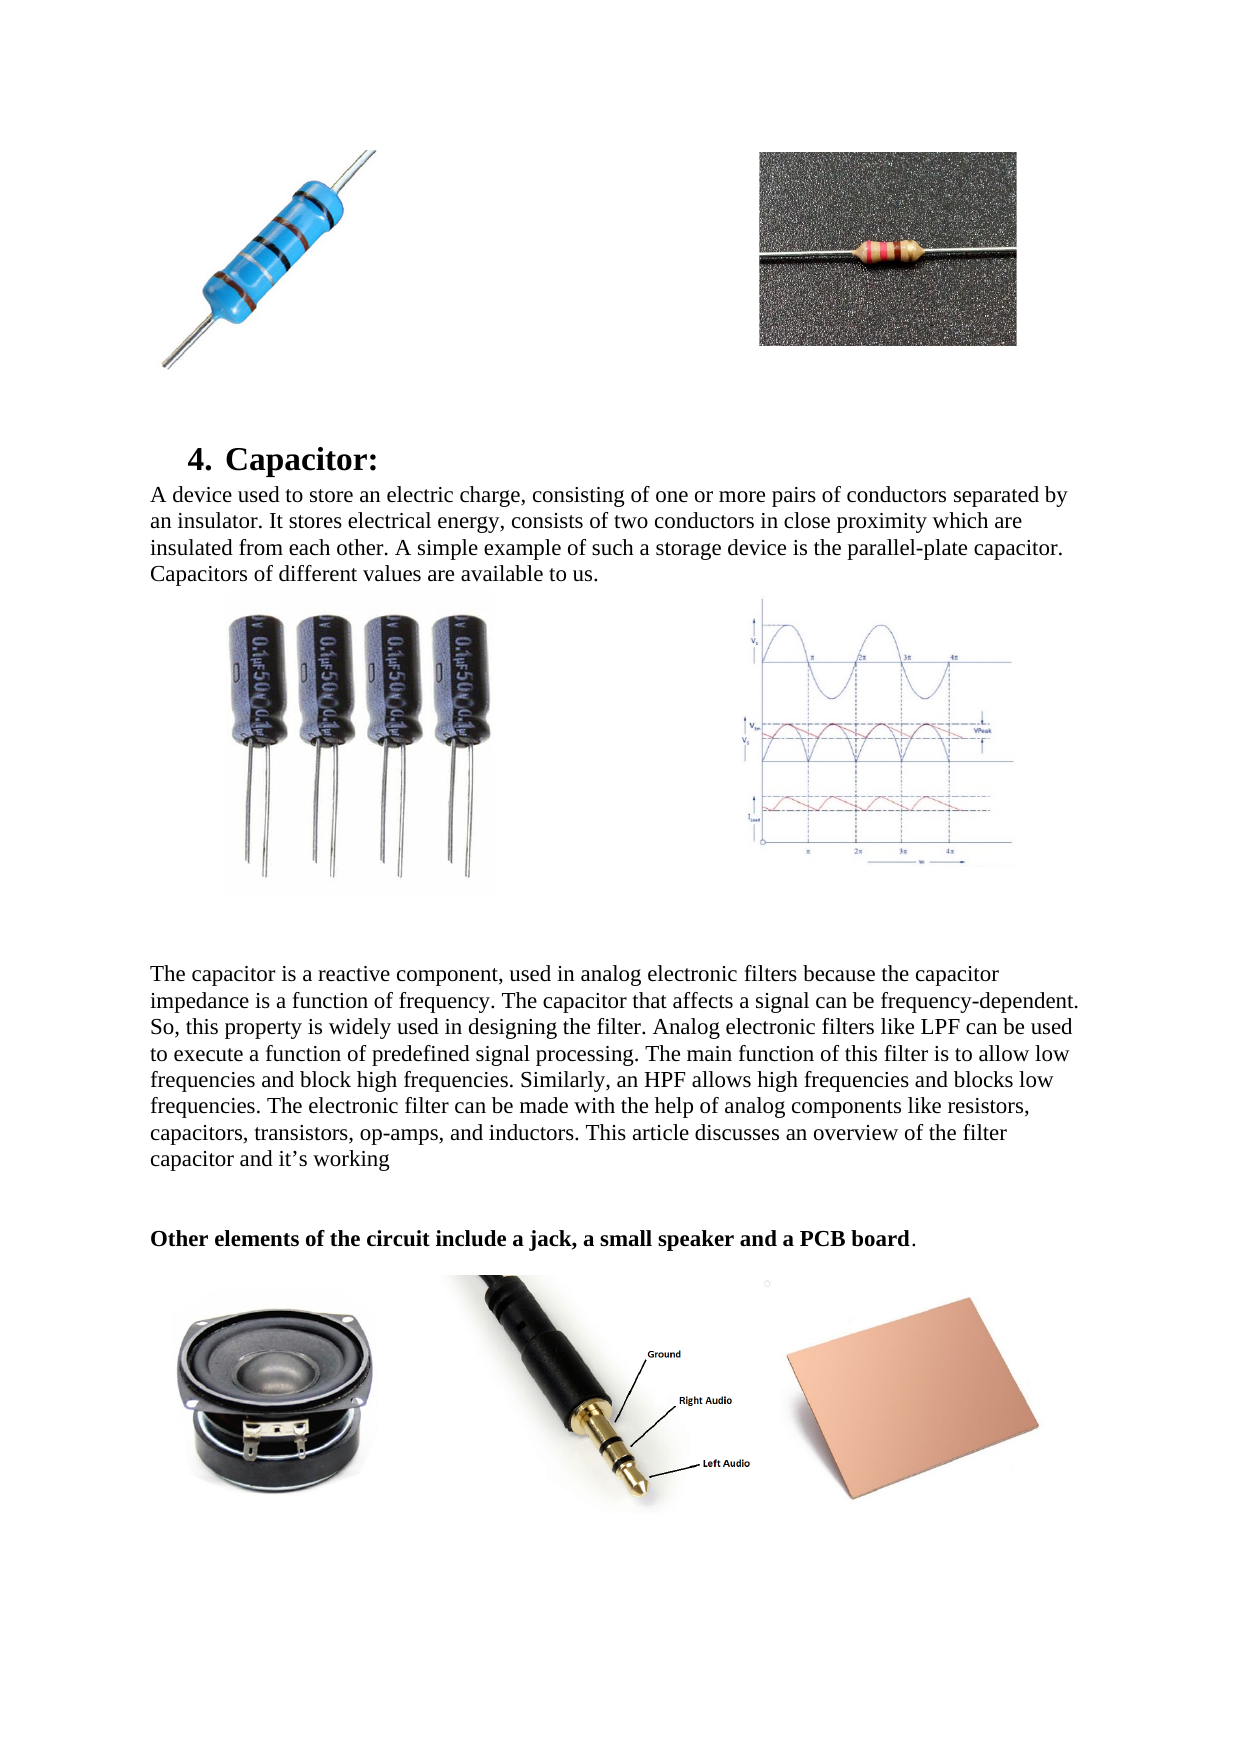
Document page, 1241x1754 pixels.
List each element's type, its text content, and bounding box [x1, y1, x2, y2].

subtitle Capacitor: [187, 440, 1090, 478]
picture [759, 152, 1017, 346]
picture [150, 1251, 1074, 1521]
text Other elements of the circuit include a jack, a small speaker and a PCB board. [150, 1225, 1090, 1251]
text The capacitor is a reactive component, used in analog electronic filters because the capacitor impedance is a function of frequency. The capacitor that affects a signal can be frequency-dependent. So, this property is widely used in designing the filter. Analog electronic filters like LPF can be used to execute a function of predefined signal processing. The main function of this filter is to allow low frequencies and block high frequencies. Similarly, an HPF allows high frequencies and blocks low frequencies. The electronic filter can be made with the help of analog components like resistors, capacitors, transistors, op-amps, and inductors. This article discusses an overview of the filter capacitor and it’s working [150, 961, 1090, 1171]
picture [150, 150, 388, 378]
picture [740, 588, 1016, 867]
text A device used to store an electric charge, consisting of one or more pairs of conductors separated by an insulator. It stores electrical energy, consists of two conductors in close proximity which are insulated from each other. A simple example of such a storage device is the parallel-plate capacitor. Capacitors of different values are available to us. [150, 481, 1090, 586]
picture [226, 589, 494, 896]
